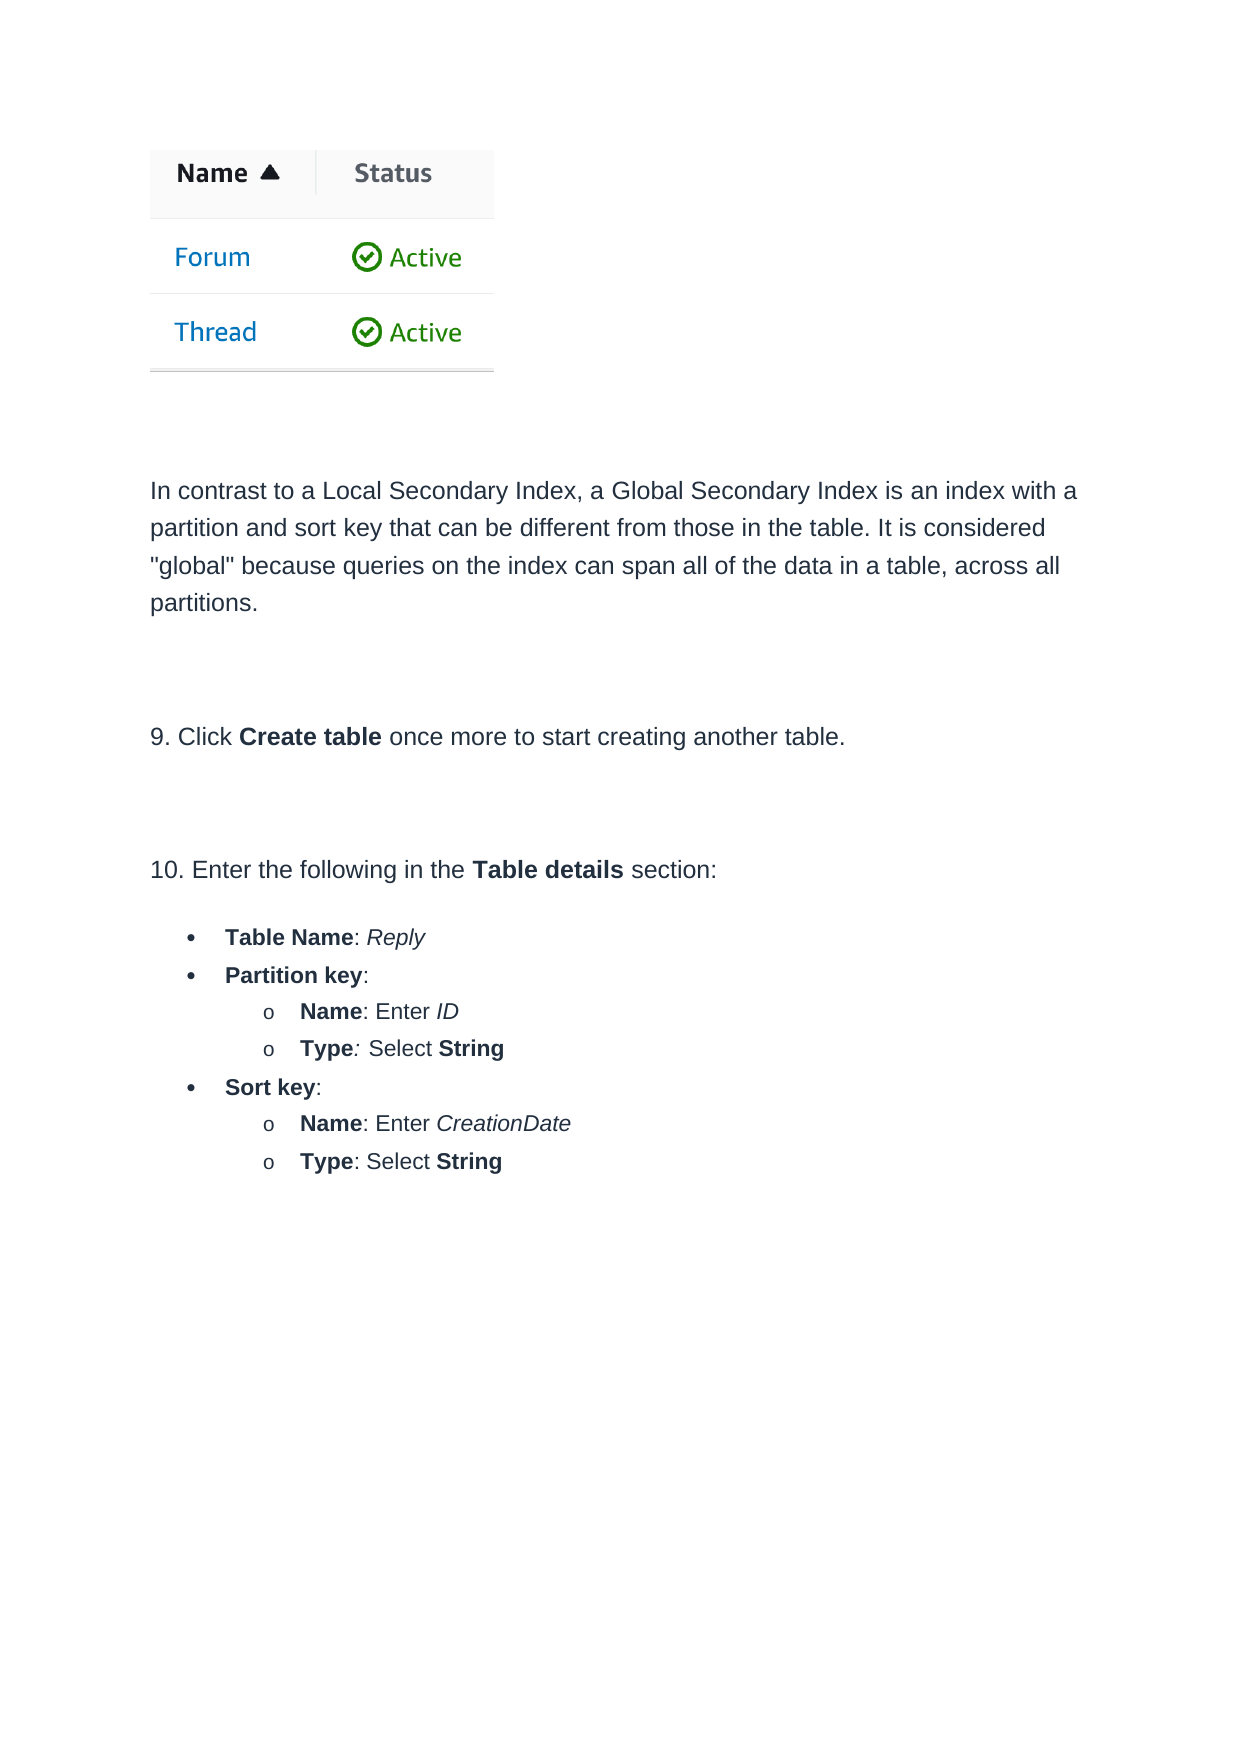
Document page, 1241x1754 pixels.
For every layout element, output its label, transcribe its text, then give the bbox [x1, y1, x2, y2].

list Sort key: [187, 1063, 1090, 1100]
list Type: Select String [262, 1025, 1090, 1063]
text 10. Enter the following in the Table details section: [150, 846, 1090, 884]
picture [150, 150, 494, 372]
text In contrast to a Local Secondary Index, a Global Secondary Index is an index with a partition and sort key that can be different from those in the table. It is considered "global" because queries on the index can span all of the data in a table, across all partitions. [150, 467, 1090, 617]
text 9. Click Create table once more to start creating another table. [150, 713, 1090, 750]
list Partition key: [187, 950, 1090, 988]
list Type: Select String [262, 1138, 1090, 1175]
list Table Name: Reply [187, 913, 1090, 950]
list Name: Enter ID [262, 988, 1090, 1025]
list Name: Enter CreationDate [262, 1100, 1090, 1138]
